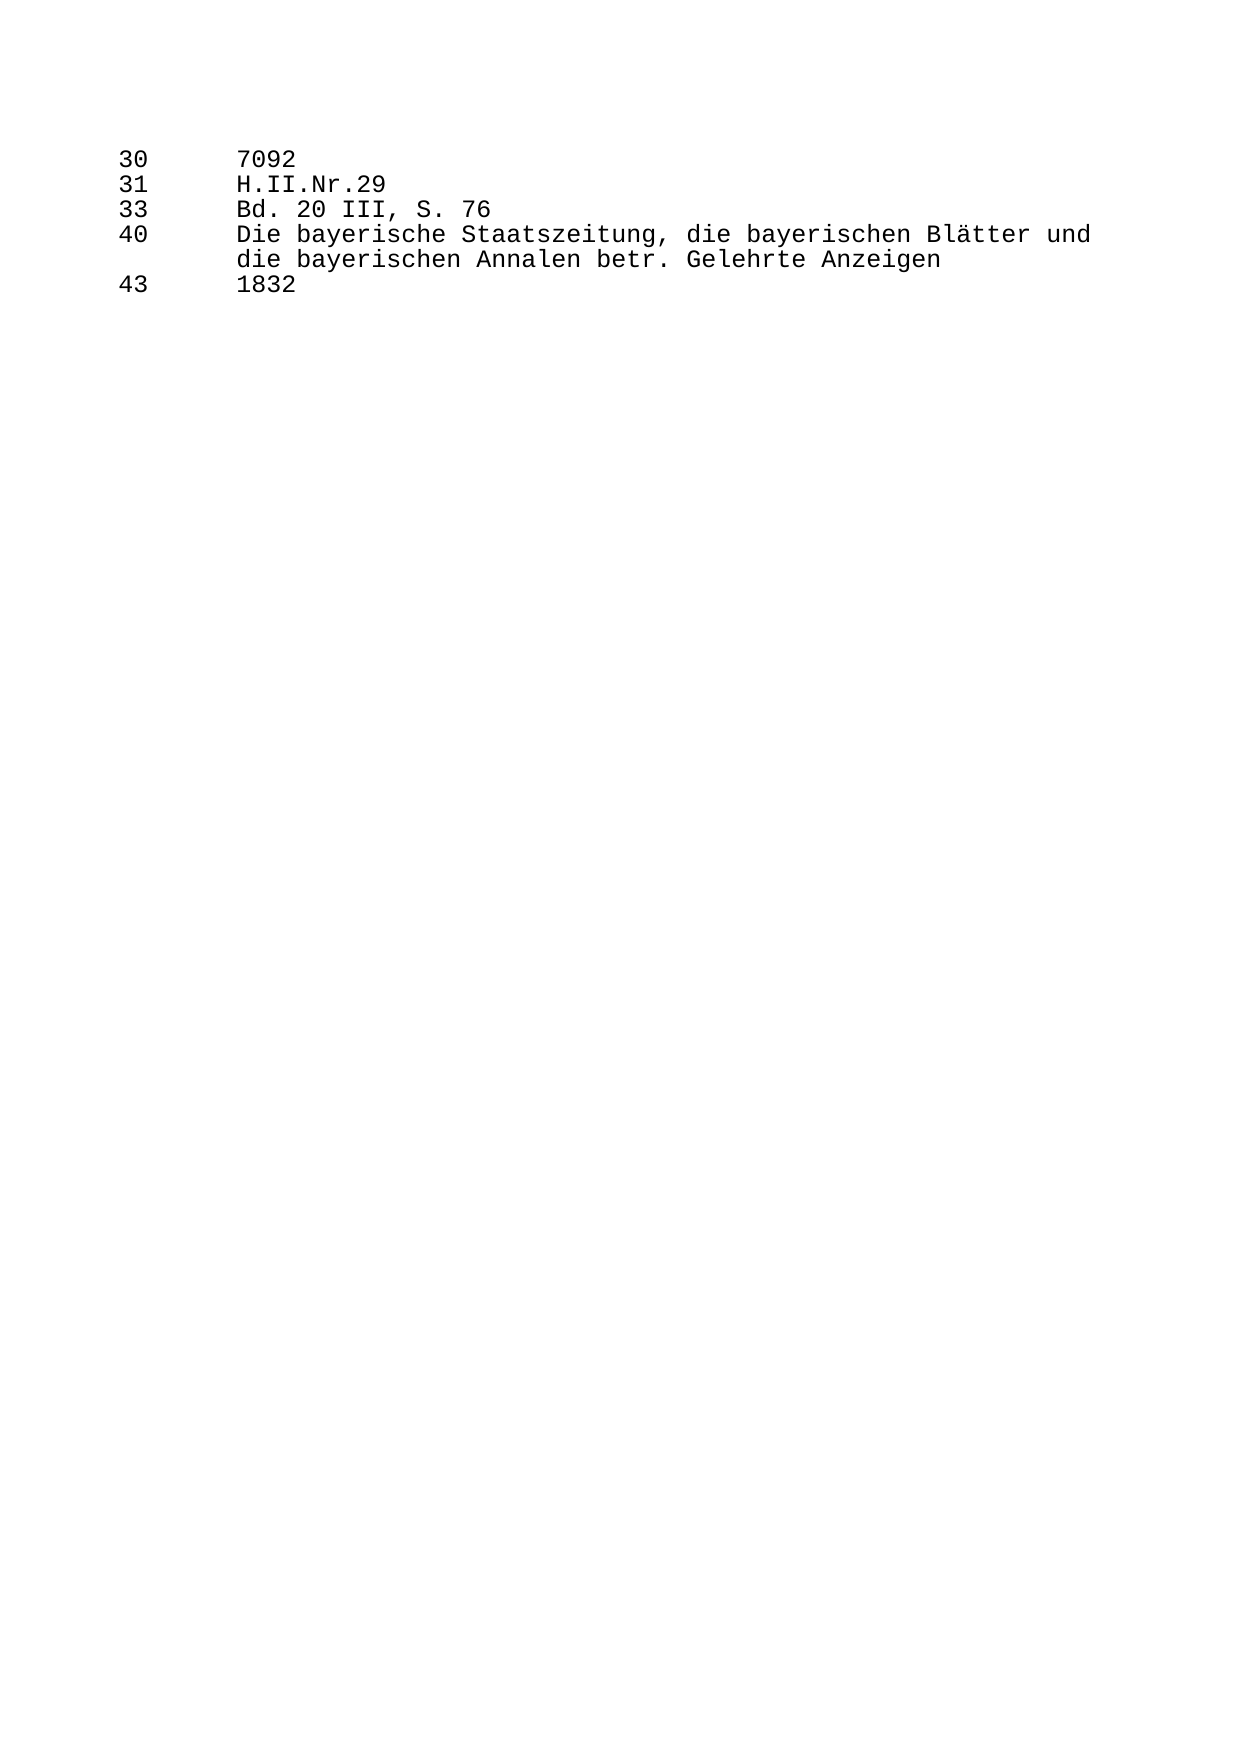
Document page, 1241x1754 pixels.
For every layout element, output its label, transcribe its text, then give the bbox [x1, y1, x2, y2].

text 31 H.II.Nr.29 [118, 173, 1122, 198]
text 40 Die t[bayerische Staatszeitung]t, die s[2{bayerische}n 1{Blätter}]s und die t[bayerischen Annalen]t betr. s[2{Gelehrte} 1{Anzeigen}]s [118, 223, 1122, 273]
text 30 7092 [118, 148, 1122, 173]
text 43 1832 [118, 273, 1122, 298]
text 33 Bd. 20 III, S. 76 [118, 198, 1122, 223]
